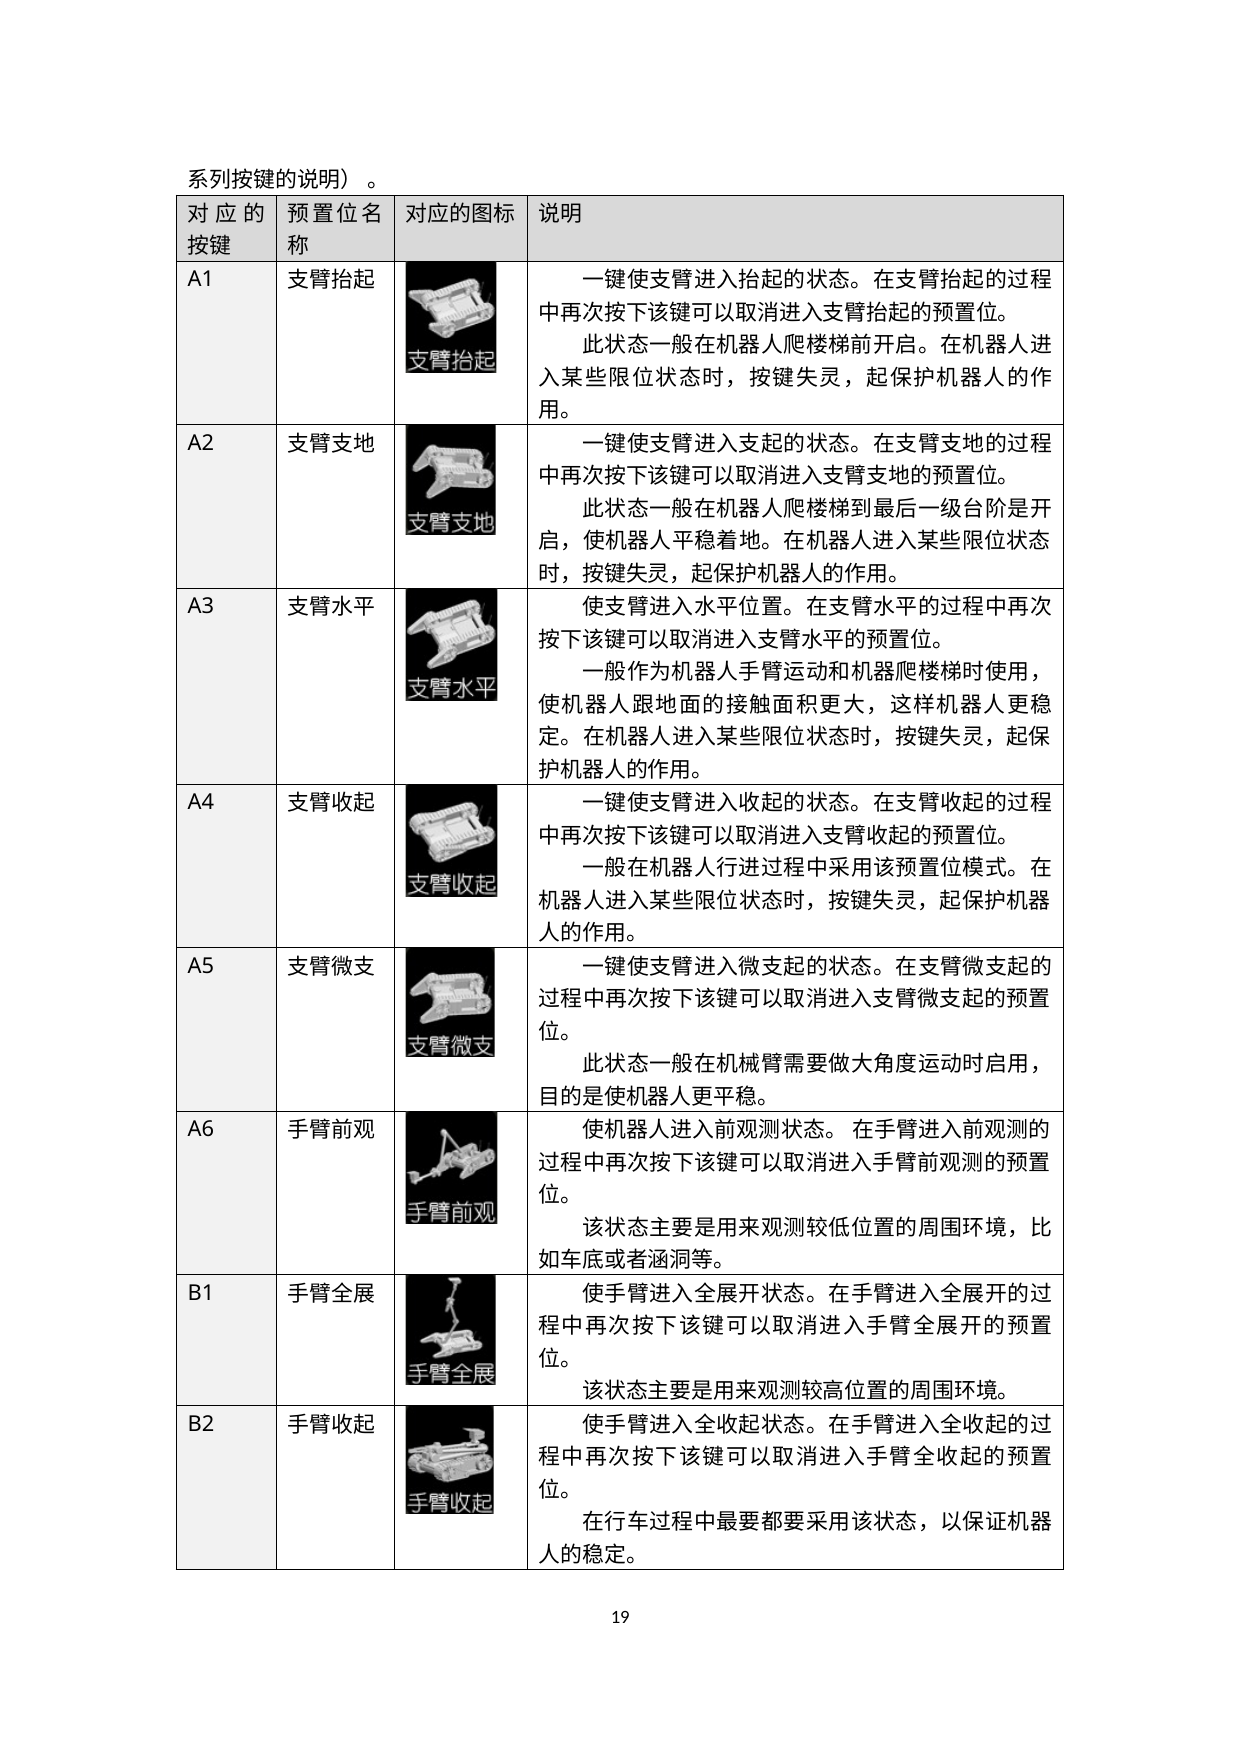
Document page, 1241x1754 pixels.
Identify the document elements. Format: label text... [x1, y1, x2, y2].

table_cell [395, 1275, 527, 1405]
table_cell B1 [177, 1275, 276, 1405]
table_cell A3 [177, 589, 276, 784]
table_cell 一键使支臂进入抬起的状态。在支臂抬起的过程中再次按下该键可以取消进入支臂抬起的预置位。 此状态一般在机器人爬楼梯前开启。在机器人进入某些限位状态时，按键失灵，起保护机器人的作用。 [528, 262, 1063, 424]
table_cell 一键使支臂进入微支起的状态。在支臂微支起的过程中再次按下该键可以取消进入支臂微支起的预置位。 此状态一般在机械臂需要做大角度运动时启用，目的是使机器人更平稳。 [528, 948, 1063, 1111]
table_cell A1 [177, 262, 276, 424]
table_cell [395, 1112, 527, 1274]
table_header 对应的按键 [177, 196, 276, 261]
picture [405, 261, 497, 373]
table_cell A4 [177, 785, 276, 947]
picture [405, 588, 498, 701]
table_cell 一键使支臂进入收起的状态。在支臂收起的过程中再次按下该键可以取消进入支臂收起的预置位。 一般在机器人行进过程中采用该预置位模式。在机器人进入某些限位状态时，按键失灵，起保护机器人的作用。 [528, 785, 1063, 947]
table_cell 支臂水平 [277, 589, 394, 784]
picture [405, 425, 496, 535]
table_cell 支臂抬起 [277, 262, 394, 424]
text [187, 162, 1053, 194]
table_cell [395, 589, 527, 784]
table_cell 支臂微支 [277, 948, 394, 1111]
table_header 对应的图标 [395, 196, 527, 261]
table_cell [395, 785, 527, 947]
table_header 说明 [528, 196, 1063, 261]
table_cell B2 [177, 1406, 276, 1569]
picture [405, 1111, 498, 1224]
table_cell 手臂收起 [277, 1406, 394, 1569]
table_cell 使手臂进入全展开状态。在手臂进入全展开的过程中再次按下该键可以取消进入手臂全展开的预置位。 该状态主要是用来观测较高位置的周围环境。 [528, 1275, 1063, 1405]
picture [405, 1275, 496, 1385]
table_cell 使支臂进入水平位置。在支臂水平的过程中再次按下该键可以取消进入支臂水平的预置位。 一般作为机器人手臂运动和机器爬楼梯时使用，使机器人跟地面的接触面积更大，这样机器人更稳定。在机器人进入某些限位状态时，按键失灵，起保护机器人的作用。 [528, 589, 1063, 784]
table_cell [395, 1406, 527, 1569]
table_cell [395, 948, 527, 1111]
picture [405, 1406, 494, 1514]
table_header 预置位名称 [277, 196, 394, 261]
table_cell 使机器人进入前观测状态。 在手臂进入前观测的过程中再次按下该键可以取消进入手臂前观测的预置位。 该状态主要是用来观测较低位置的周围环境，比如车底或者涵洞等。 [528, 1112, 1063, 1274]
table_cell [395, 425, 527, 588]
table_cell 一键使支臂进入支起的状态。在支臂支地的过程中再次按下该键可以取消进入支臂支地的预置位。 此状态一般在机器人爬楼梯到最后一级台阶是开启，使机器人平稳着地。在机器人进入某些限位状态时，按键失灵，起保护机器人的作用。 [528, 425, 1063, 588]
table_cell 手臂前观 [277, 1112, 394, 1274]
table_cell 支臂支地 [277, 425, 394, 588]
table_cell 使手臂进入全收起状态。在手臂进入全收起的过程中再次按下该键可以取消进入手臂全收起的预置位。 在行车过程中最要都要采用该状态，以保证机器人的稳定。 [528, 1406, 1063, 1569]
table_cell 手臂全展 [277, 1275, 394, 1405]
table_cell A2 [177, 425, 276, 588]
table_cell 支臂收起 [277, 785, 394, 947]
picture [405, 948, 495, 1057]
table_cell [395, 262, 527, 424]
table_cell A5 [177, 948, 276, 1111]
table_cell A6 [177, 1112, 276, 1274]
picture [405, 784, 498, 897]
